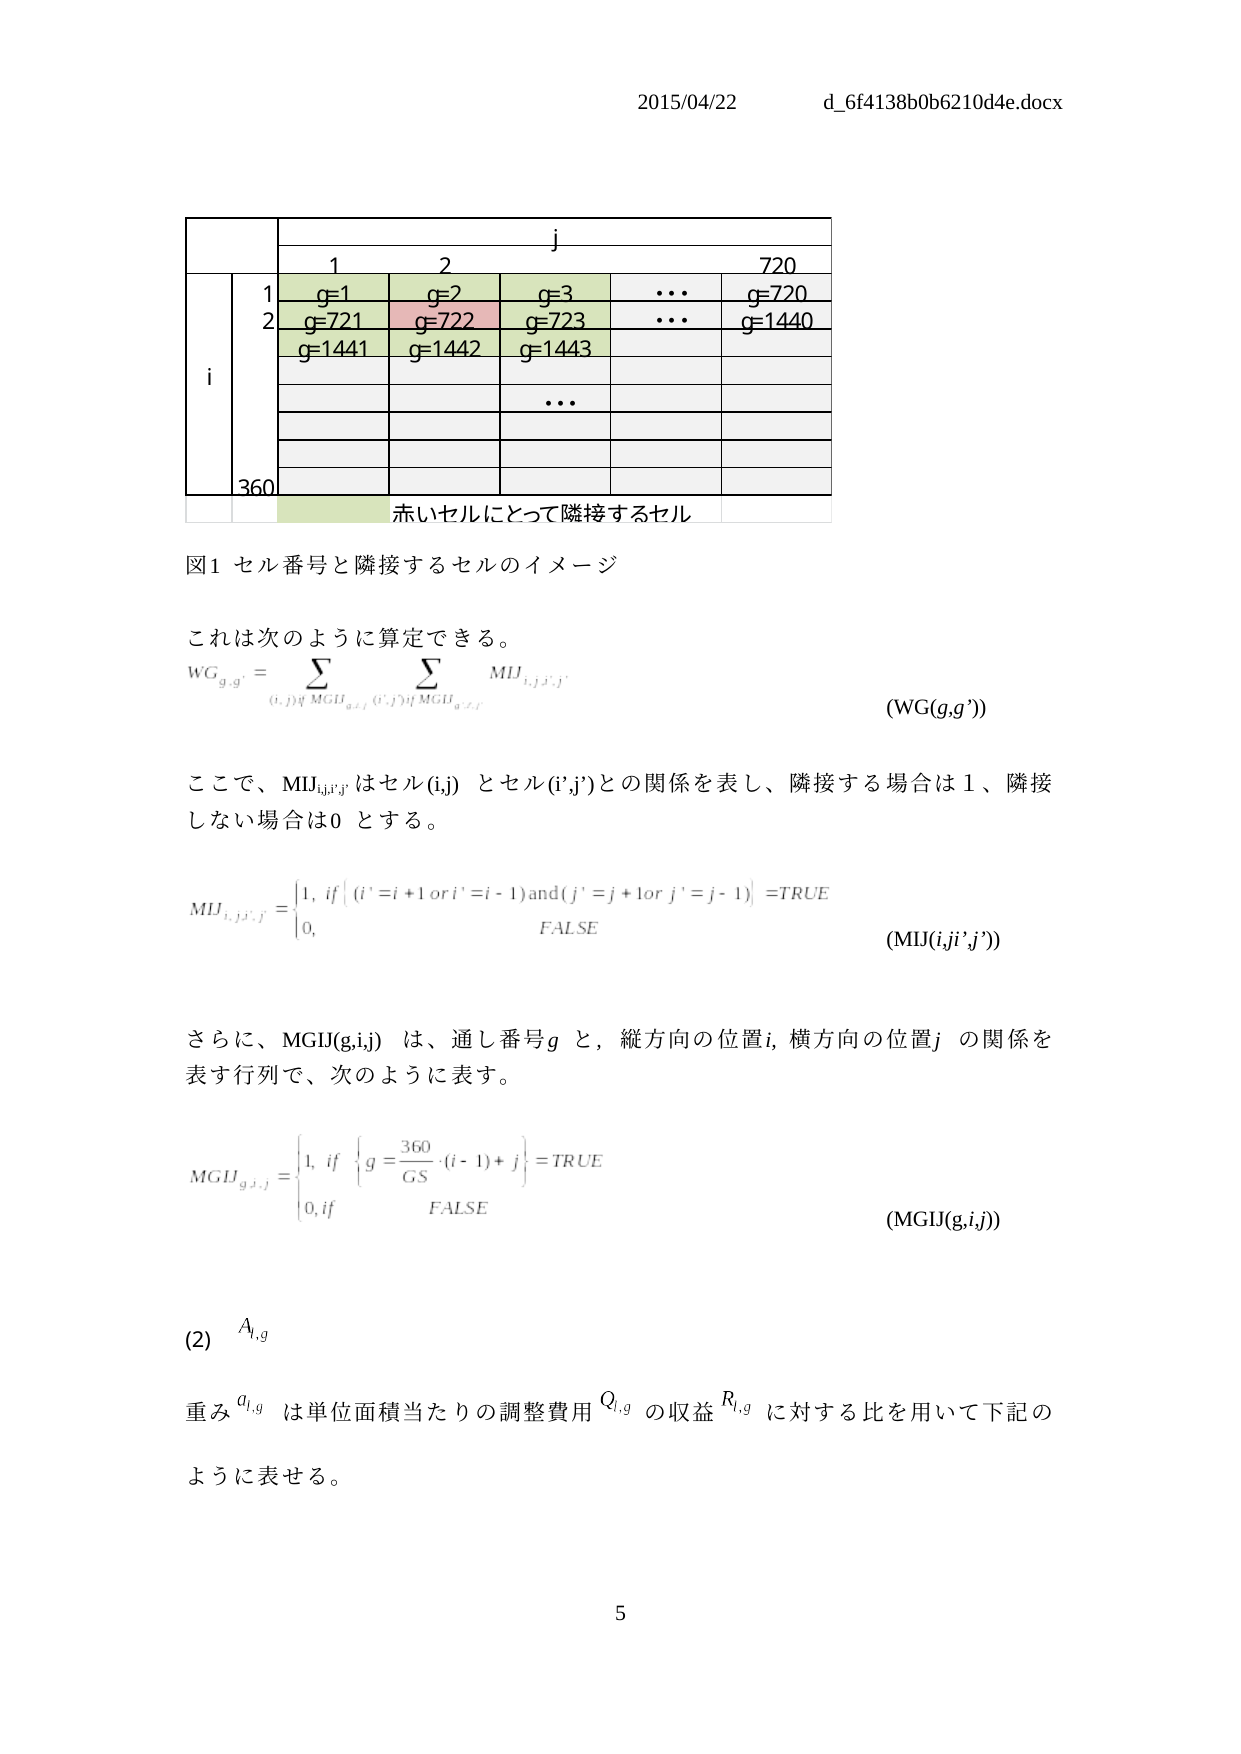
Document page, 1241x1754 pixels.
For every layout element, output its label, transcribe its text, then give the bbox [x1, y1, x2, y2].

text (WG(g,g’)) [185, 655, 1055, 728]
text (MGIJ(g,i,j)) [185, 1129, 1055, 1238]
text これは次のように算定できる。 [185, 618, 1055, 655]
text (MIJ(i,ji’,j’)) [185, 873, 1055, 983]
text ここで、MIJi,j,i’,j’はセル(i,j)とセル(i’,j’)との関係を表し、隣接する場合は１、隣接しない場合は0とする。 [185, 764, 1055, 837]
text さらに、MGIJ(g,i,j)は、通し番号gと,縦方向の位置i,横方向の位置jの関係を表す行列で、次のように表す。 [185, 1019, 1055, 1092]
text 図1 セル番号と隣接するセルのイメージ [185, 545, 1055, 582]
text 重みは単位面積当たりの調整費用の収益に対する比を用いて下記のように表せる。 [185, 1384, 1055, 1493]
